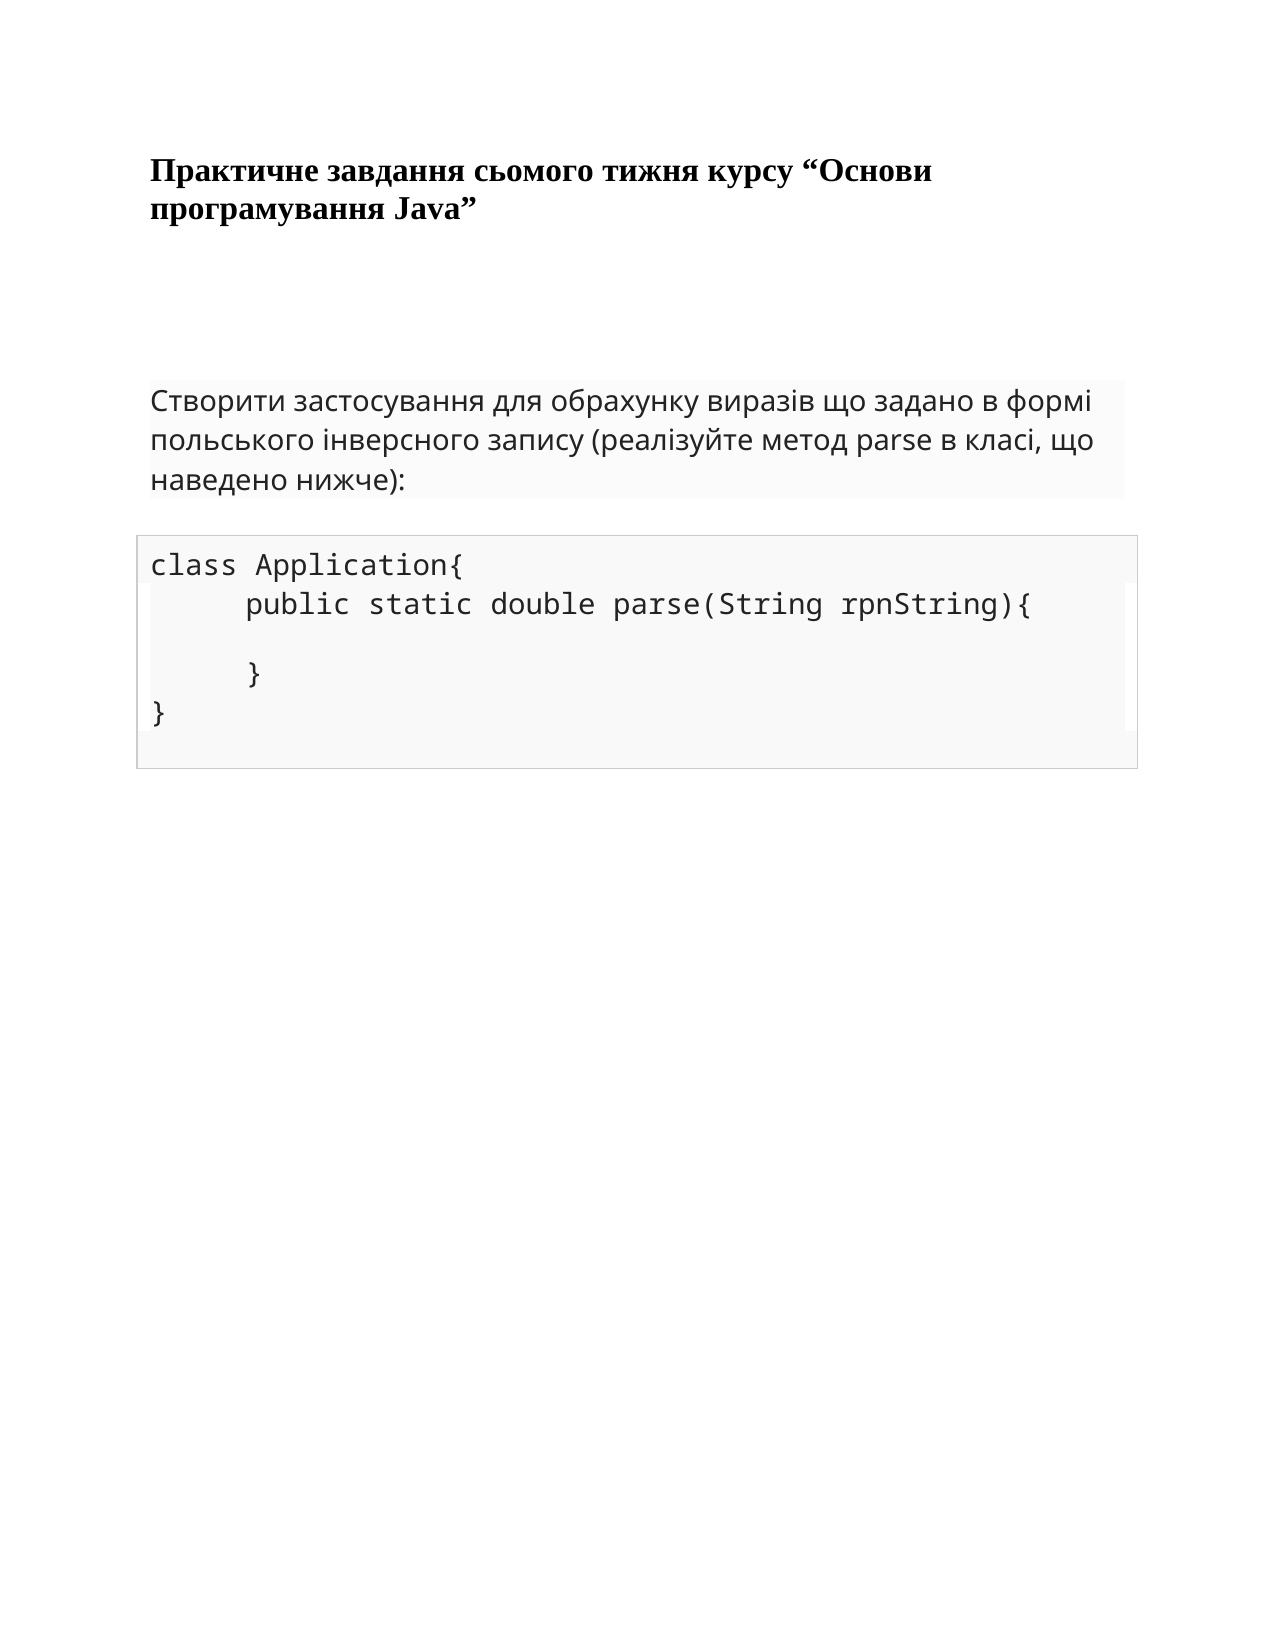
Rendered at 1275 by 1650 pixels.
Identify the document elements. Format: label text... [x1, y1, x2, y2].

text } [150, 692, 1125, 722]
text Практичне завдання сьомого тижня курсу “Основи програмування Java” [150, 150, 1125, 227]
text class Application{ [138, 536, 1137, 583]
text public static double parse(String rpnString){ [150, 583, 1125, 623]
text } [150, 652, 1125, 692]
text Створити застосування для обрахунку виразів що задано в формі польського інверсного запису (реалізуйте метод parse в класі, що наведено нижче): [150, 380, 1125, 499]
